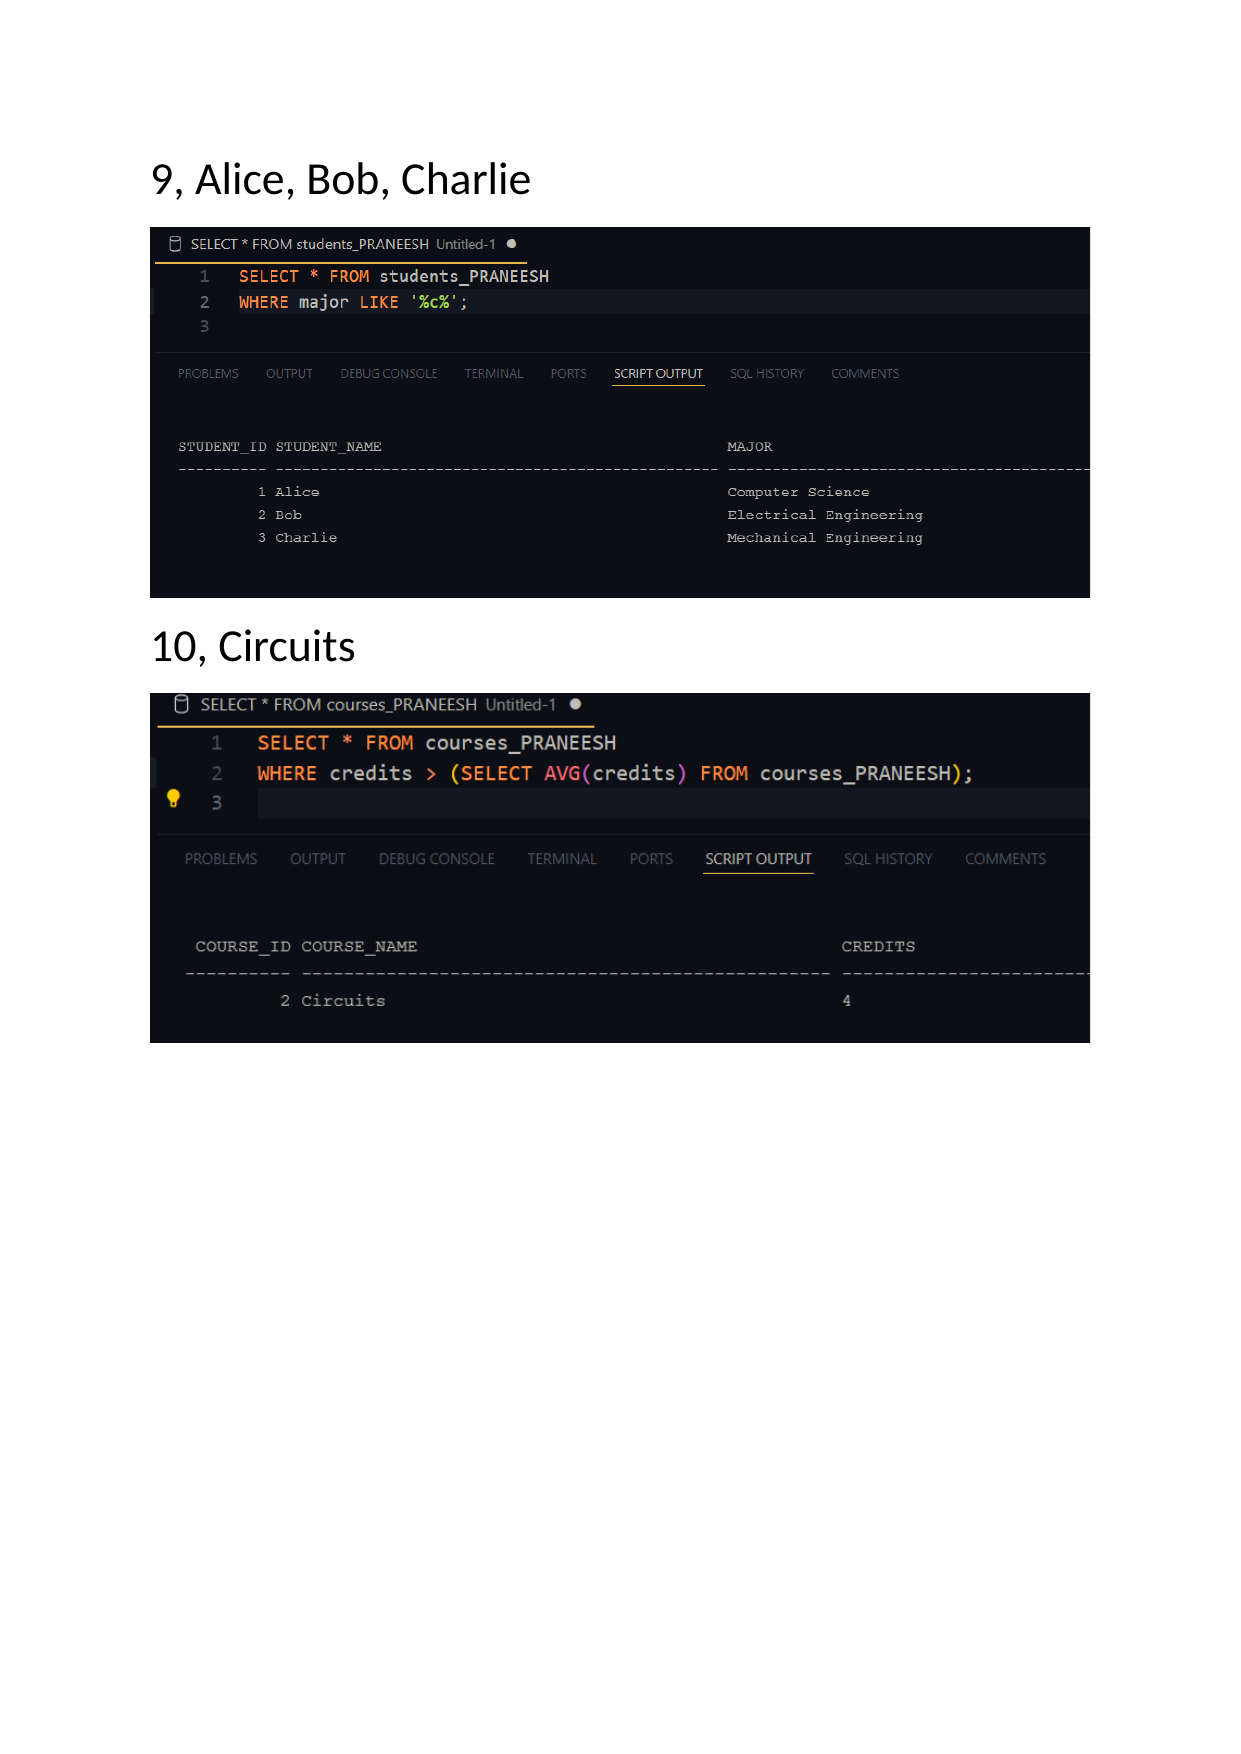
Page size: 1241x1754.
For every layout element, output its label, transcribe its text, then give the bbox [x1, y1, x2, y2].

picture [150, 693, 1091, 1043]
picture [150, 227, 1091, 598]
text 9, Alice, Bob, Charlie [150, 150, 1090, 206]
text 10, Circuits [150, 617, 1090, 673]
